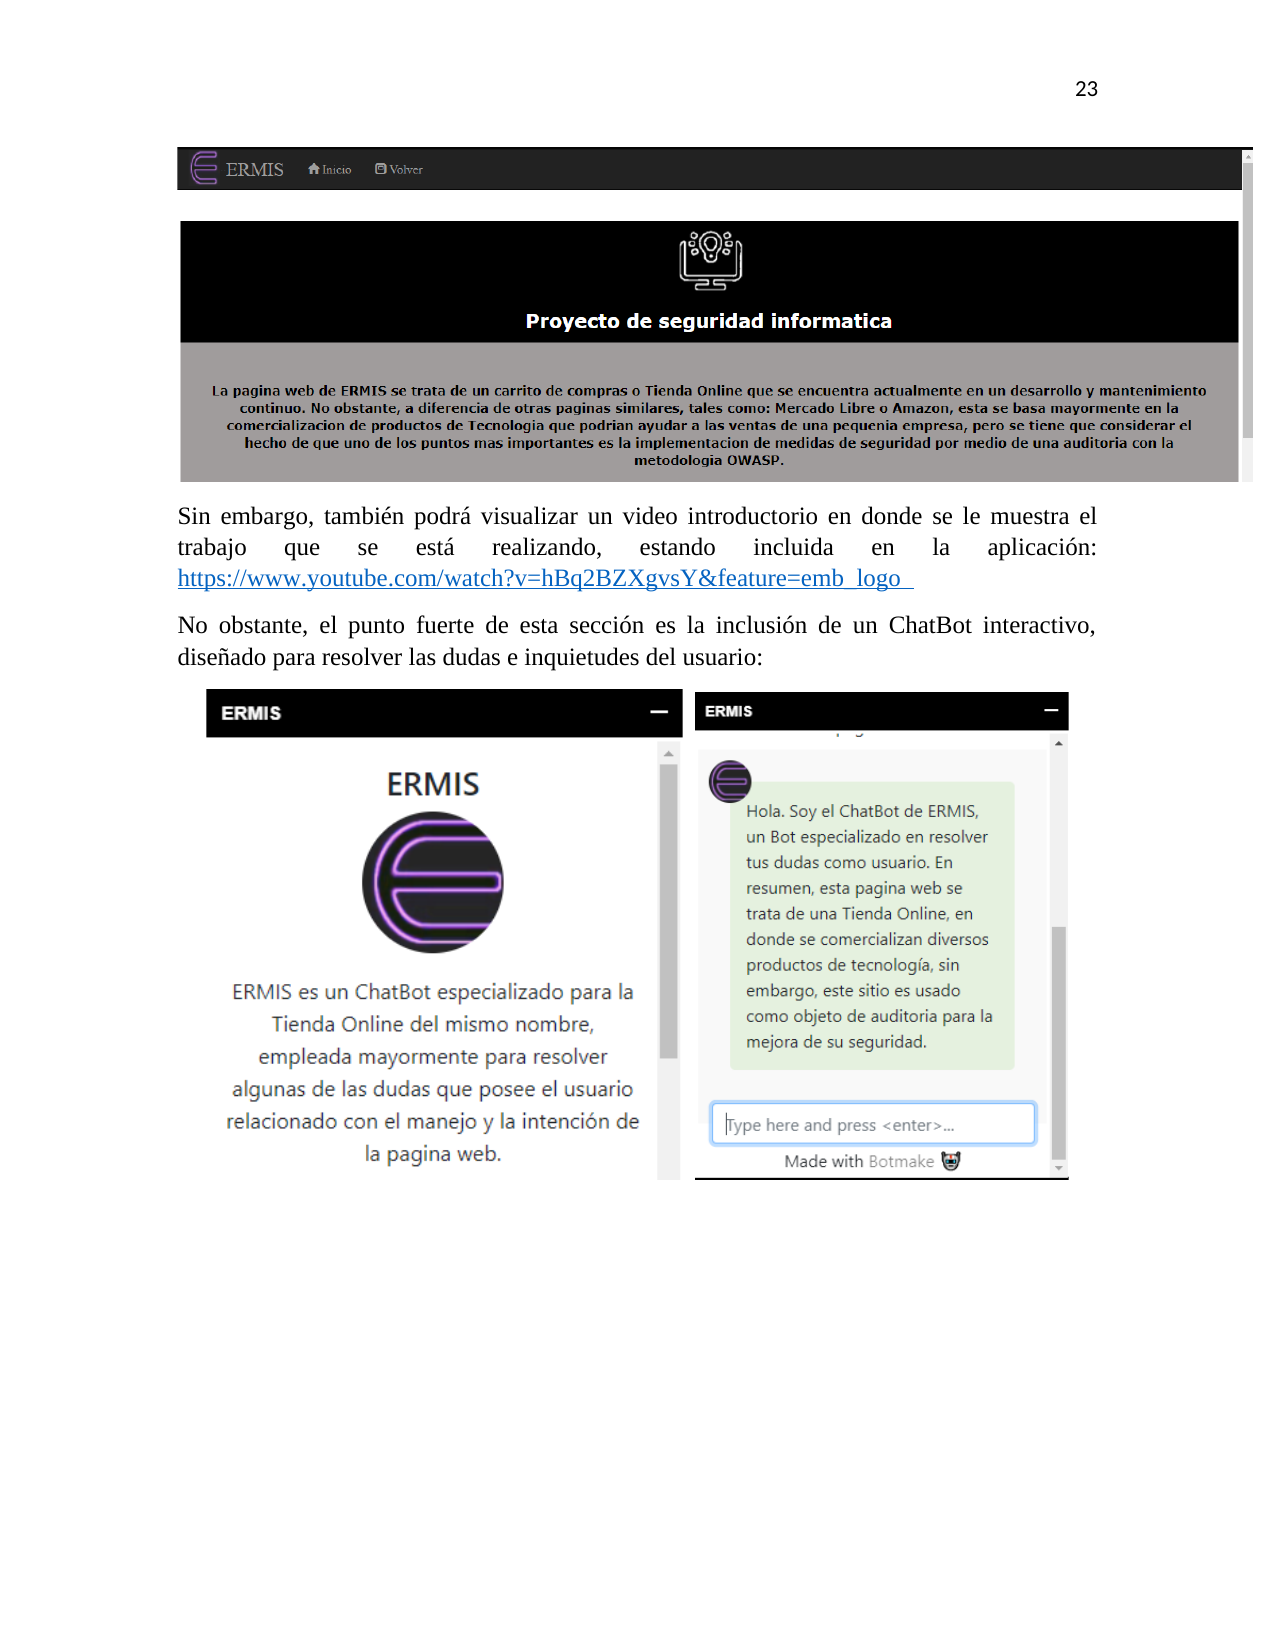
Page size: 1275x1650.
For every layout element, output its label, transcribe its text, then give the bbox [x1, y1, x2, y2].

text Sin embargo, también podrá visualizar un video introductorio en donde se le muestra el trabajo que se está realizando, estando incluida en la aplicación: https://www.youtube.com/watch?v=hBq2BZXgvsY&feature=emb_logo [177, 501, 1098, 592]
text No obstante, el punto fuerte de esta sección es la inclusión de un ChatBot interactivo, diseñado para resolver las dudas e inquietudes del usuario: [177, 611, 1098, 670]
